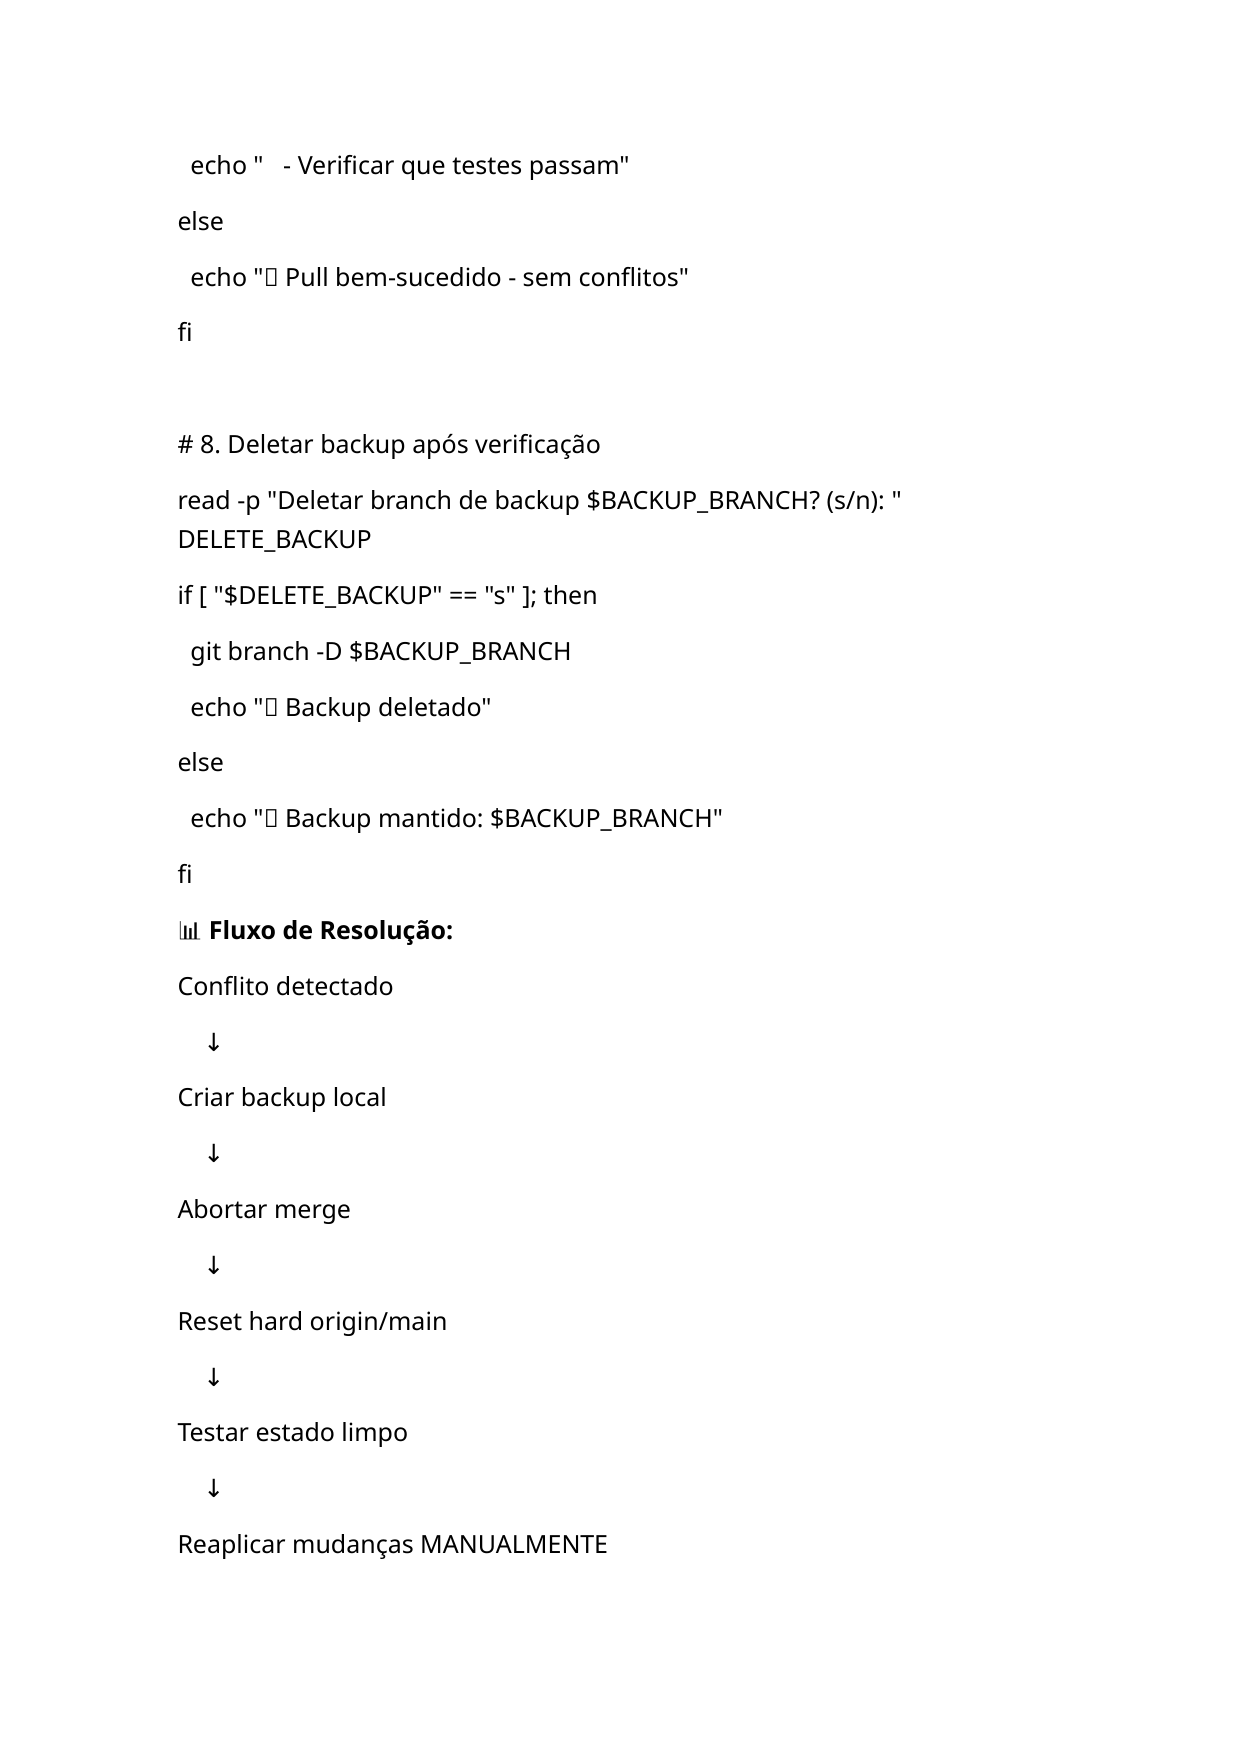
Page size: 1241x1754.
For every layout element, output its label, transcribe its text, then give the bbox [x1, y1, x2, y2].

text echo "✅ Backup deletado" [177, 689, 1063, 723]
text # 8. Deletar backup após verificação [177, 427, 1063, 461]
text Conflito detectado [177, 968, 1063, 1002]
text Criar backup local [177, 1080, 1063, 1114]
text echo "✅ Backup mantido: $BACKUP_BRANCH" [177, 801, 1063, 835]
text Reset hard origin/main [177, 1303, 1063, 1337]
text ↓ [177, 1471, 1063, 1505]
text Reaplicar mudanças MANUALMENTE [177, 1527, 1063, 1561]
text 📊 Fluxo de Resolução: [177, 913, 1063, 947]
text else [177, 203, 1063, 237]
text ↓ [177, 1024, 1063, 1058]
text echo " - Verificar que testes passam" [177, 148, 1063, 182]
text ↓ [177, 1136, 1063, 1170]
text echo "✅ Pull bem-sucedido - sem conflitos" [177, 259, 1063, 293]
text else [177, 745, 1063, 779]
text Testar estado limpo [177, 1415, 1063, 1449]
text fi [177, 315, 1063, 349]
text Abortar merge [177, 1192, 1063, 1226]
text if [ "$DELETE_BACKUP" == "s" ]; then [177, 578, 1063, 612]
text fi [177, 857, 1063, 891]
text ↓ [177, 1248, 1063, 1282]
text git branch -D $BACKUP_BRANCH [177, 633, 1063, 667]
text read -p "Deletar branch de backup $BACKUP_BRANCH? (s/n): " DELETE_BACKUP [177, 483, 1063, 556]
text ↓ [177, 1359, 1063, 1393]
